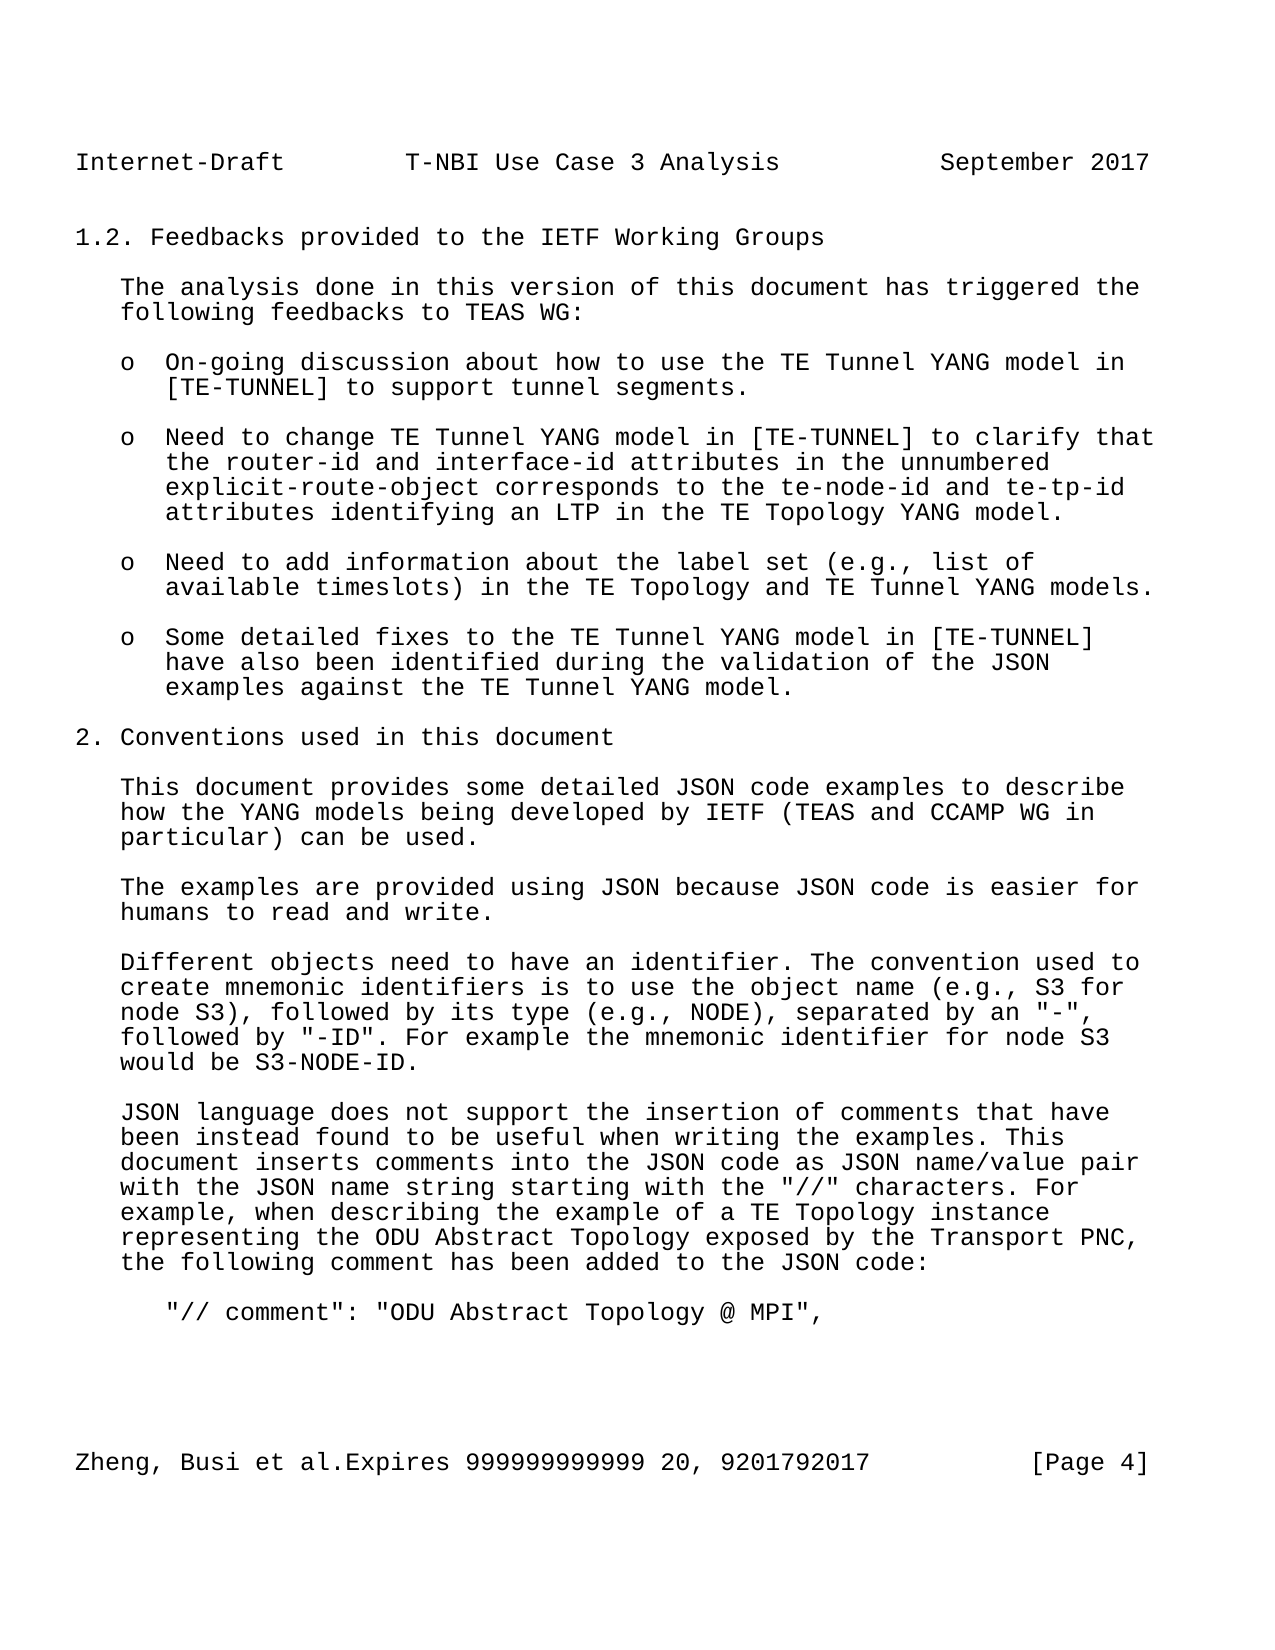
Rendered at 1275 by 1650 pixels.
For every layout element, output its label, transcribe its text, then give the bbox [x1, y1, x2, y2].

list On-going discussion about how to use the TE Tunnel YANG model in [TE-TUNNEL] to support tunnel segments. [120, 350, 1162, 400]
list Some detailed fixes to the TE Tunnel YANG model in [TE-TUNNEL] have also been identified during the validation of the JSON examples against the TE Tunnel YANG model. [120, 625, 1162, 700]
text The analysis done in this version of this document has triggered the following feedbacks to TEAS WG: [120, 275, 1162, 325]
subtitle Conventions used in this document [75, 725, 1162, 750]
text The examples are provided using JSON because JSON code is easier for humans to read and write. [120, 875, 1162, 925]
subtitle Feedbacks provided to the IETF Working Groups [75, 225, 1162, 250]
text Different objects need to have an identifier. The convention used to create mnemonic identifiers is to use the object name (e.g., S3 for node S3), followed by its type (e.g., NODE), separated by an "-", followed by "-ID". For example the mnemonic identifier for node S3 would be S3-NODE-ID. [120, 950, 1162, 1075]
text "// comment": "ODU Abstract Topology @ MPI", [120, 1300, 1162, 1325]
text JSON language does not support the insertion of comments that have been instead found to be useful when writing the examples. This document inserts comments into the JSON code as JSON name/value pair with the JSON name string starting with the "//" characters. For example, when describing the example of a TE Topology instance representing the ODU Abstract Topology exposed by the Transport PNC, the following comment has been added to the JSON code: [120, 1100, 1162, 1275]
text This document provides some detailed JSON code examples to describe how the YANG models being developed by IETF (TEAS and CCAMP WG in particular) can be used. [120, 775, 1162, 850]
list Need to change TE Tunnel YANG model in [TE-TUNNEL] to clarify that the router-id and interface-id attributes in the unnumbered explicit-route-object corresponds to the te-node-id and te-tp-id attributes identifying an LTP in the TE Topology YANG model. [120, 425, 1162, 525]
list Need to add information about the label set (e.g., list of available timeslots) in the TE Topology and TE Tunnel YANG models. [120, 550, 1162, 600]
